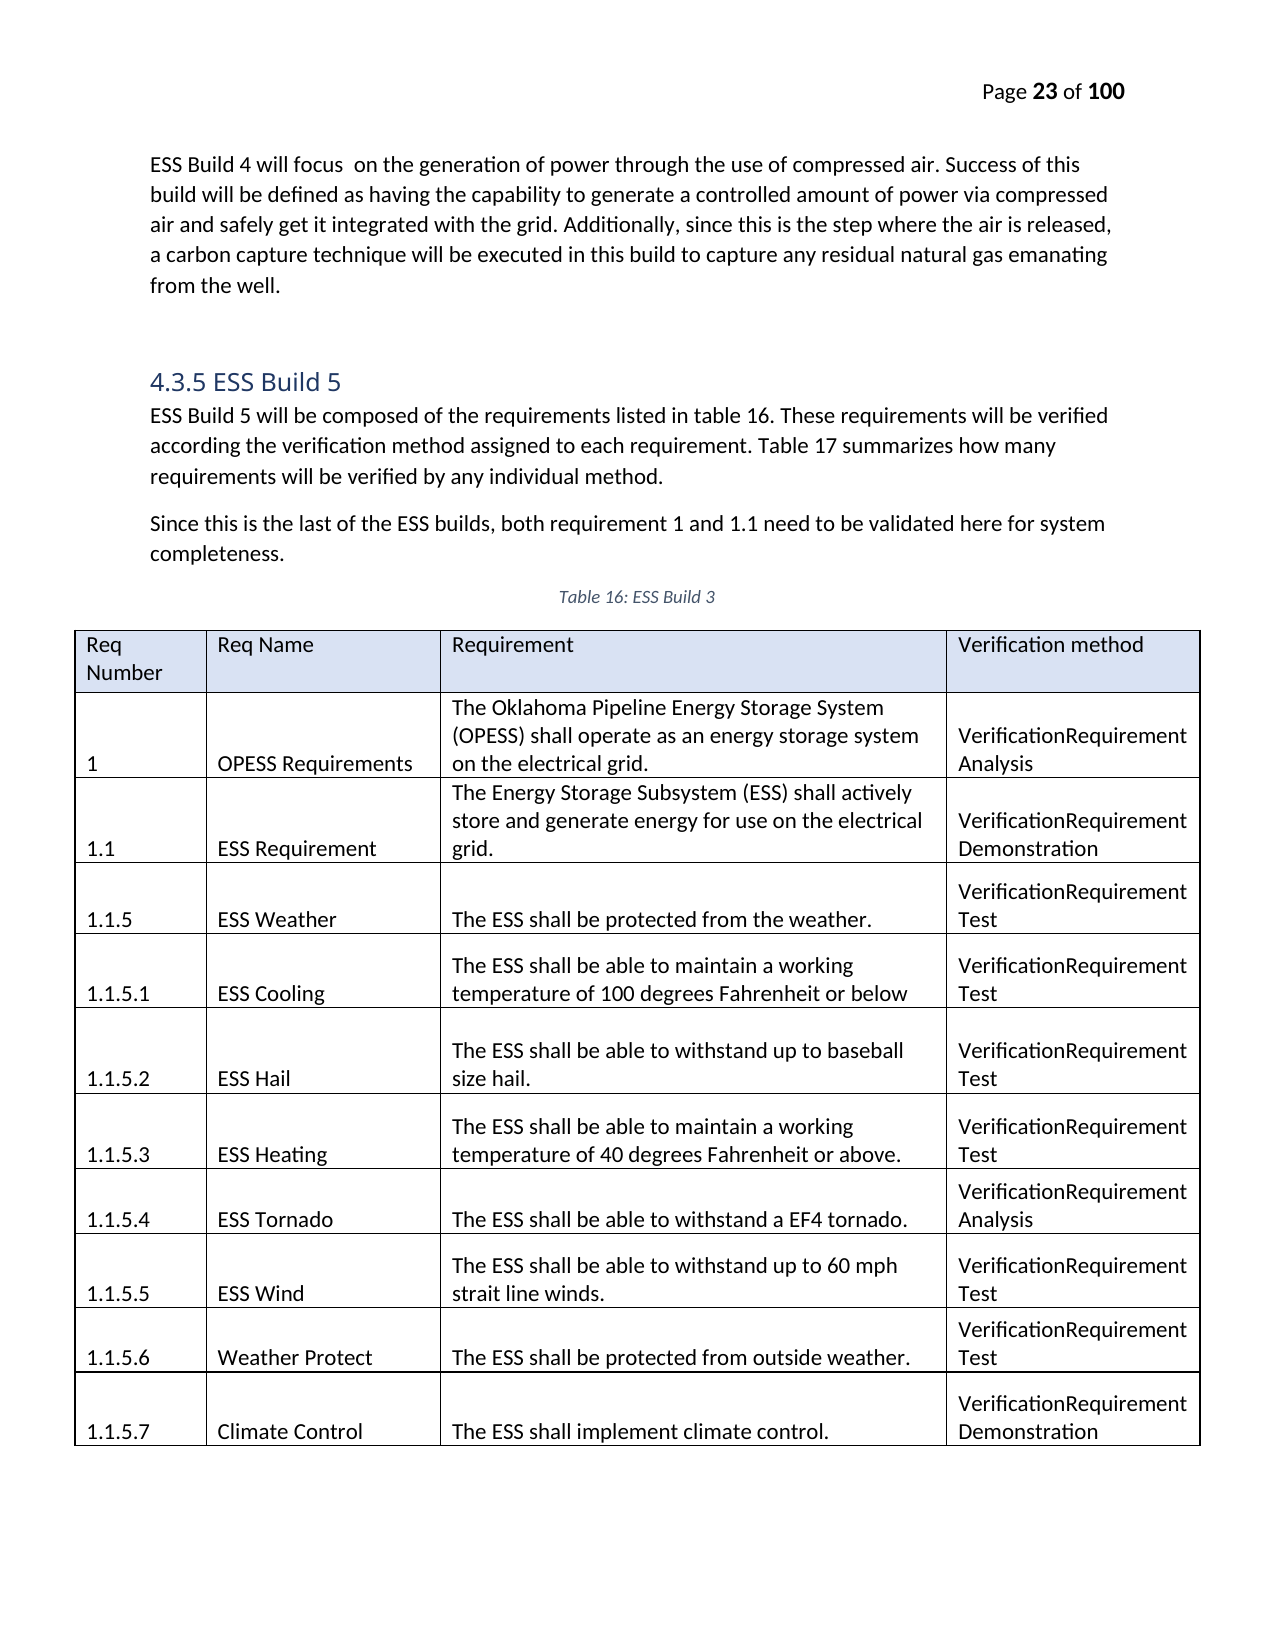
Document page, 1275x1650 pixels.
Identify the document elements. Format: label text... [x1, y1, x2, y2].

table_cell 1.1.5.3 [76, 1094, 206, 1168]
table_header Verification method [947, 631, 1199, 692]
table_cell The ESS shall be protected from the weather. [441, 863, 946, 933]
table_cell The ESS shall be able to withstand up to baseball size hail. [441, 1008, 946, 1092]
table_cell The ESS shall be able to maintain a working temperature of 100 degrees Fahrenheit or below [441, 934, 946, 1007]
table_cell The ESS shall be protected from outside weather. [441, 1308, 946, 1371]
table_cell The ESS shall implement climate control. [441, 1373, 946, 1445]
table_cell 1 [76, 693, 206, 777]
table_cell 1.1.5 [76, 863, 206, 933]
table_cell 1.1.5.4 [76, 1169, 206, 1233]
table_cell VerificationRequirement Test [947, 1008, 1199, 1092]
subtitle 4.3.5 ESS Build 5 [150, 364, 1125, 399]
text Since this is the last of the ESS builds, both requirement 1 and 1.1 need to be validated here for system completeness. [150, 509, 1125, 567]
table_cell 1.1.5.7 [76, 1373, 206, 1445]
table_cell VerificationRequirement Analysis [947, 1169, 1199, 1233]
table_cell ESS Cooling [207, 934, 440, 1007]
table_cell ESS Wind [207, 1234, 440, 1307]
table_cell VerificationRequirement Demonstration [947, 1373, 1199, 1445]
table_cell ESS Tornado [207, 1169, 440, 1233]
table_cell 1.1 [76, 778, 206, 862]
table_cell The ESS shall be able to maintain a working temperature of 40 degrees Fahrenheit or above. [441, 1094, 946, 1168]
table_cell 1.1.5.6 [76, 1308, 206, 1371]
table_cell 1.1.5.5 [76, 1234, 206, 1307]
table_cell VerificationRequirement Test [947, 1094, 1199, 1168]
table_cell VerificationRequirement Analysis [947, 693, 1199, 777]
table_cell VerificationRequirement Test [947, 1308, 1199, 1371]
table_cell 1.1.5.2 [76, 1008, 206, 1092]
table_cell ESS Requirement [207, 778, 440, 862]
table_cell ESS Hail [207, 1008, 440, 1092]
table_cell Climate Control [207, 1373, 440, 1445]
text ESS Build 4 will focus on the generation of power through the use of compressed air. Success of this build will be defined as having the capability to generate a controlled amount of power via compressed air and safely get it integrated with the grid. Additionally, since this is the step where the air is released, a carbon capture technique will be executed in this build to capture any residual natural gas emanating from the well. [150, 150, 1125, 299]
table_cell The Oklahoma Pipeline Energy Storage System (OPESS) shall operate as an energy storage system on the electrical grid. [441, 693, 946, 777]
table_cell ESS Heating [207, 1094, 440, 1168]
table_cell ESS Weather [207, 863, 440, 933]
table_cell VerificationRequirement Test [947, 934, 1199, 1007]
table_cell The Energy Storage Subsystem (ESS) shall actively store and generate energy for use on the electrical grid. [441, 778, 946, 862]
table_cell OPESS Requirements [207, 693, 440, 777]
table_header Requirement [441, 631, 946, 692]
table_header Req Number [76, 631, 206, 692]
table_cell Weather Protect [207, 1308, 440, 1371]
table_cell 1.1.5.1 [76, 934, 206, 1007]
table_cell VerificationRequirement Test [947, 1234, 1199, 1307]
table_cell The ESS shall be able to withstand a EF4 tornado. [441, 1169, 946, 1233]
table_header Req Name [207, 631, 440, 692]
text ESS Build 5 will be composed of the requirements listed in table 16. These requirements will be verified according the verification method assigned to each requirement. Table 17 summarizes how many requirements will be verified by any individual method. [150, 401, 1125, 490]
table_cell The ESS shall be able to withstand up to 60 mph strait line winds. [441, 1234, 946, 1307]
table_cell VerificationRequirement Test [947, 863, 1199, 933]
table_cell VerificationRequirement Demonstration [947, 778, 1199, 862]
